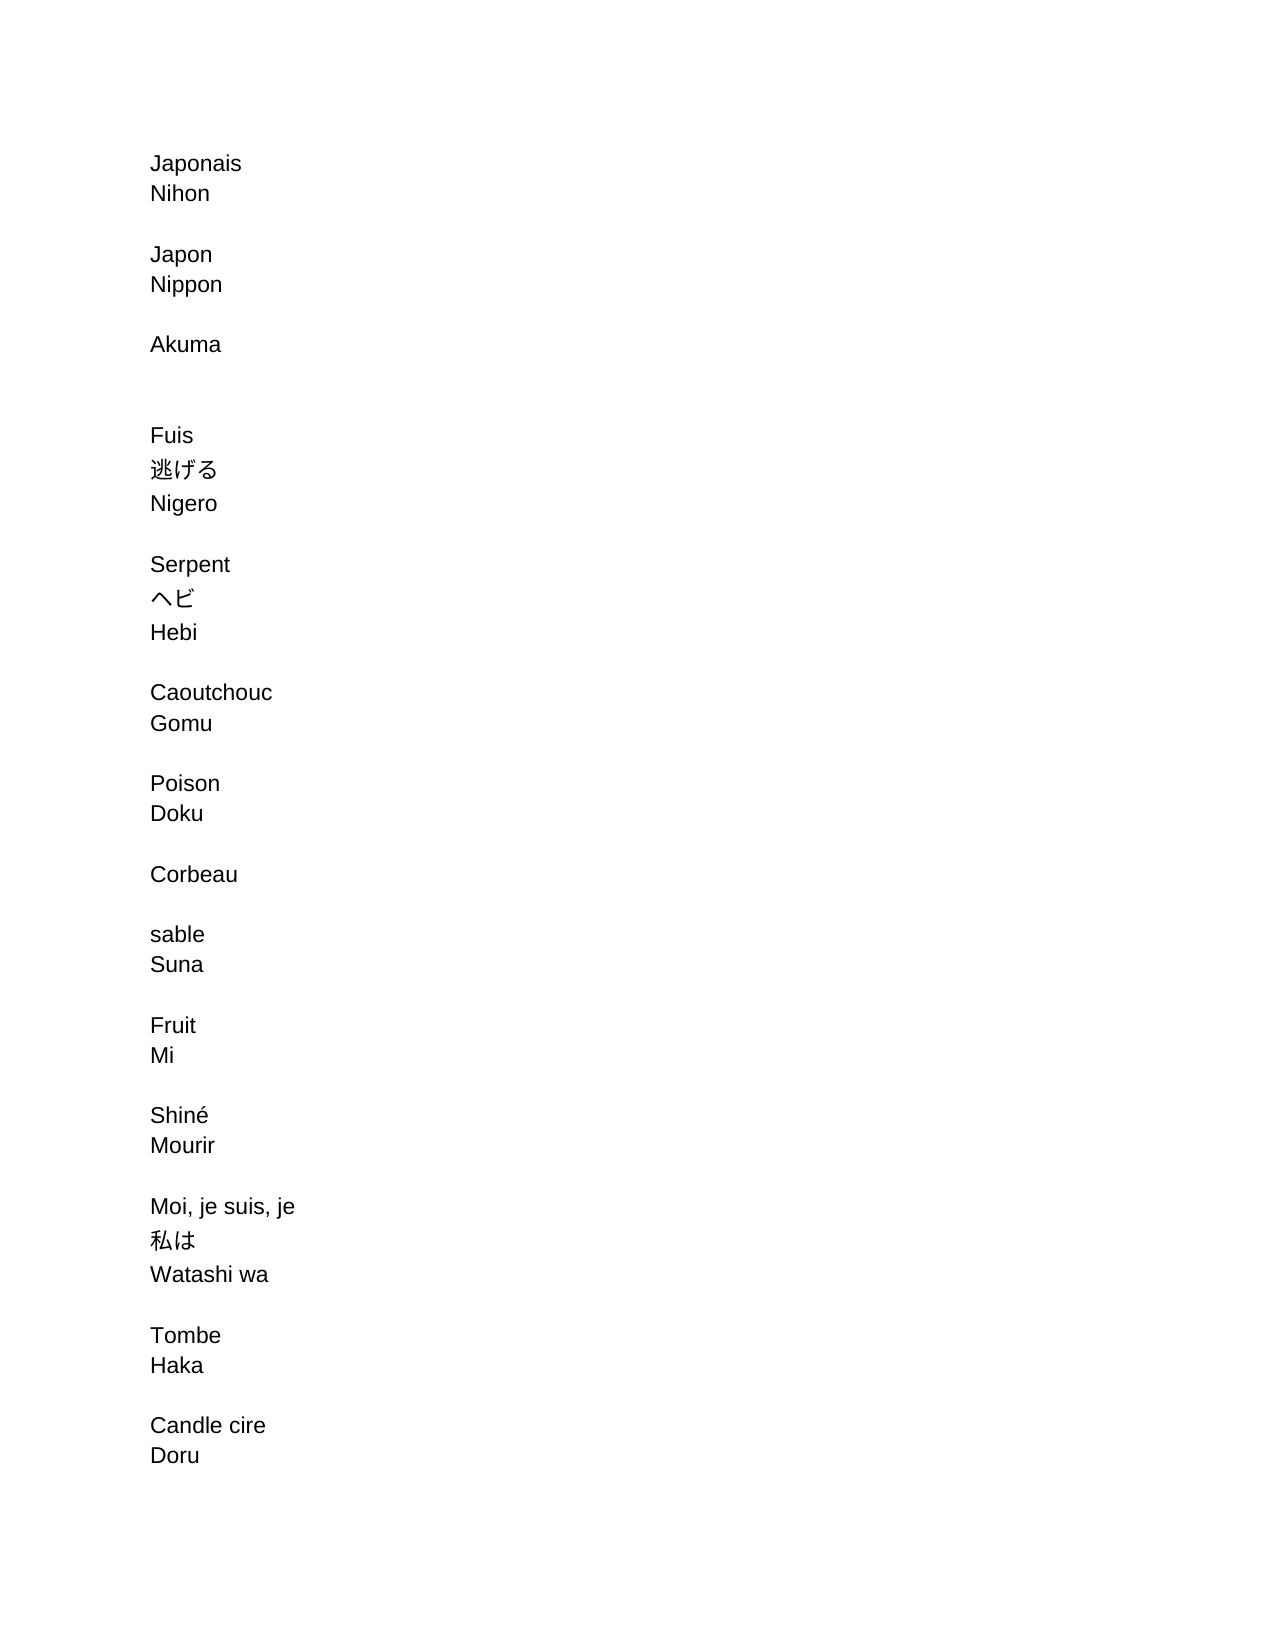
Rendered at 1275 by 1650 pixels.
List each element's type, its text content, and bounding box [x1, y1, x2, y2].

text ヘビ [150, 581, 1125, 614]
text Corbeau [150, 861, 1125, 887]
text Nippon [150, 271, 1125, 297]
text Watashi wa [150, 1261, 1125, 1288]
text Shiné [150, 1102, 1125, 1129]
text Japon [150, 241, 1125, 267]
text 逃げる [150, 452, 1125, 485]
text Nigero [150, 490, 1125, 517]
text Mourir [150, 1132, 1125, 1159]
text Gomu [150, 709, 1125, 736]
text Doru [150, 1442, 1125, 1469]
text 私は [150, 1223, 1125, 1256]
text Mi [150, 1042, 1125, 1068]
text Japonais [150, 150, 1125, 176]
text Serpent [150, 551, 1125, 577]
text Tombe [150, 1322, 1125, 1348]
text Fuis [150, 422, 1125, 448]
text sable [150, 921, 1125, 947]
text Akuma [150, 331, 1125, 358]
text Suna [150, 951, 1125, 978]
text Candle cire [150, 1412, 1125, 1439]
text Doku [150, 800, 1125, 827]
text Fruit [150, 1012, 1125, 1038]
text Hebi [150, 619, 1125, 645]
text Nihon [150, 180, 1125, 207]
text Haka [150, 1352, 1125, 1378]
text Poison [150, 770, 1125, 796]
text Moi, je suis, je [150, 1193, 1125, 1219]
text Caoutchouc [150, 679, 1125, 706]
